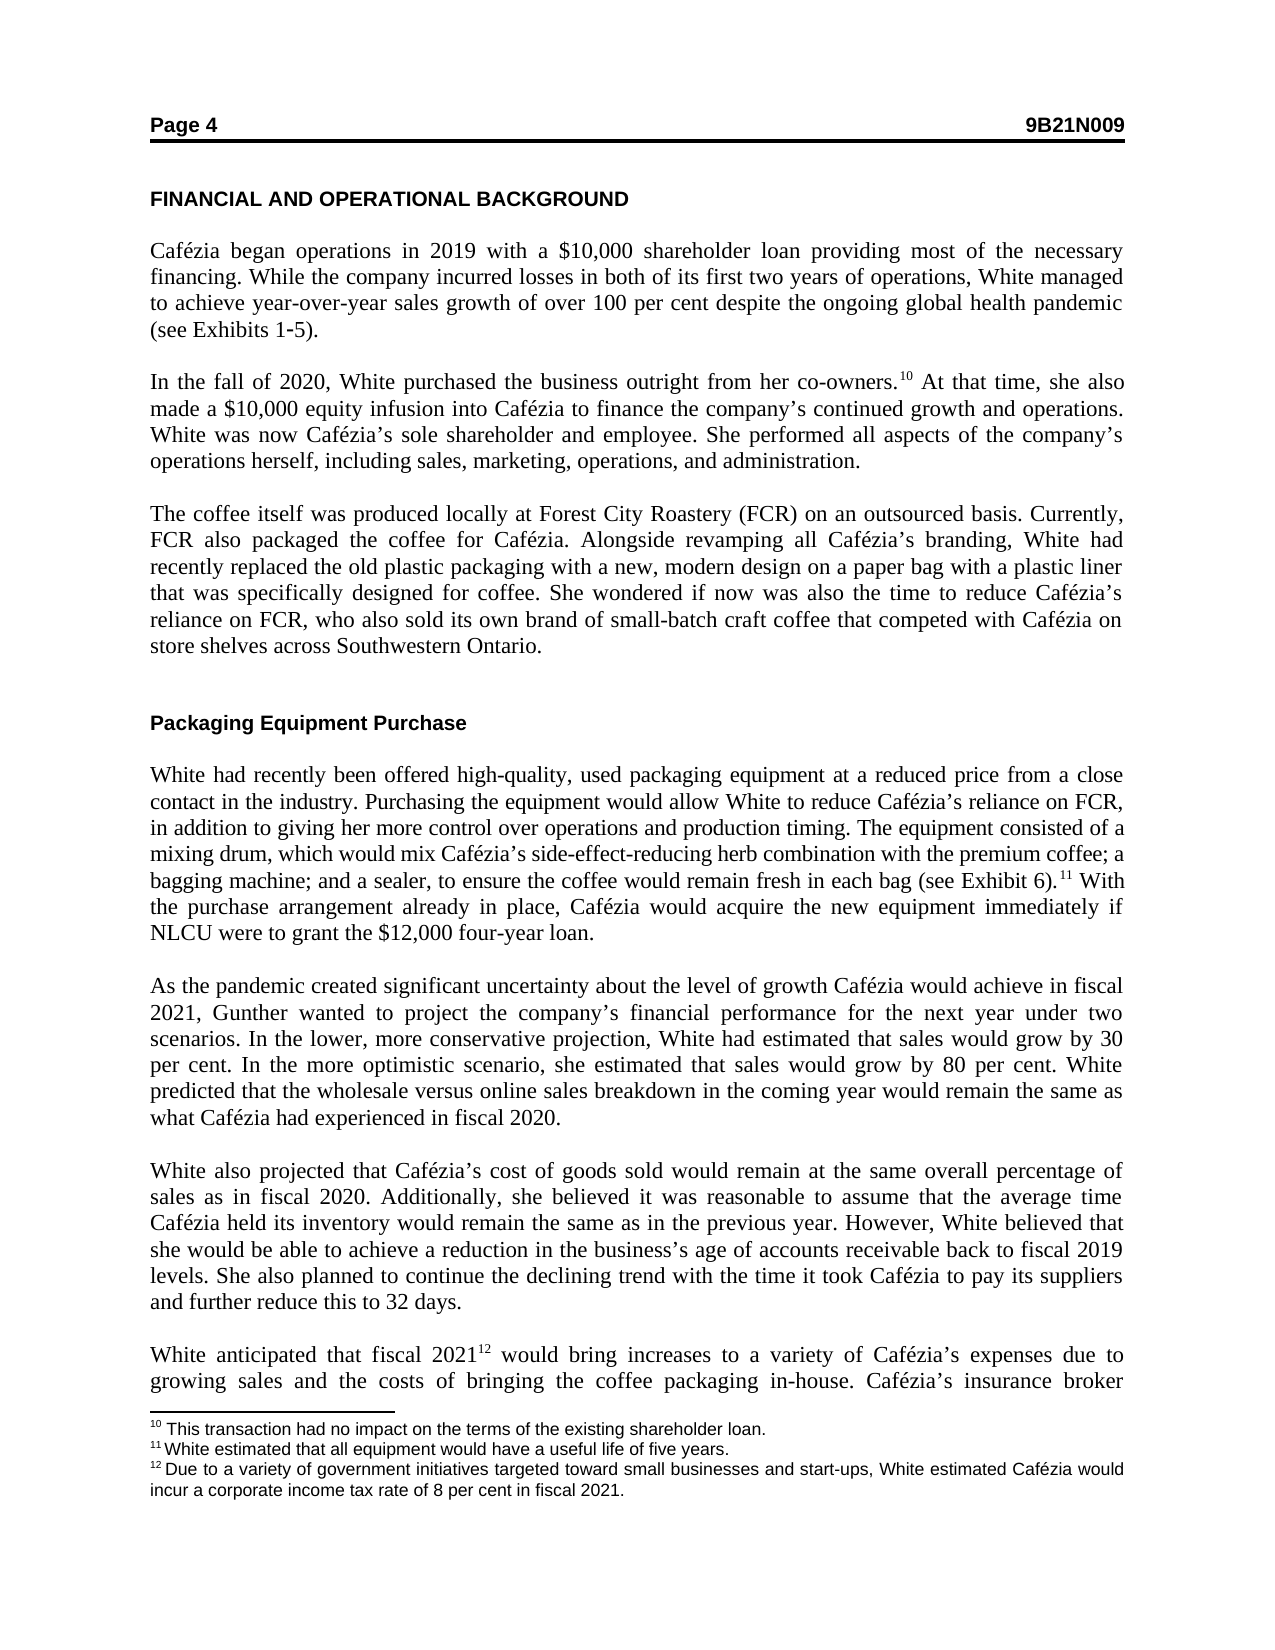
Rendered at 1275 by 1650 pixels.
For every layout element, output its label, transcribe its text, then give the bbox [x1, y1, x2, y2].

text Packaging Equipment Purchase [150, 711, 1125, 735]
text FINANCIAL AND OPERATIONAL BACKGROUND [150, 186, 1125, 210]
text White also projected that Cafézia’s cost of goods sold would remain at the same overall percentage of sales as in fiscal 2020. Additionally, she believed it was reasonable to assume that the average time Cafézia held its inventory would remain the same as in the previous year. However, White believed that she would be able to achieve a reduction in the business’s age of accounts receivable back to fiscal 2019 levels. She also planned to continue the declining trend with the time it took Cafézia to pay its suppliers and further reduce this to 32 days. [150, 1157, 1125, 1315]
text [150, 1341, 1125, 1394]
text The coffee itself was produced locally at Forest City Roastery (FCR) on an outsourced basis. Currently, FCR also packaged the coffee for Cafézia. Alongside revamping all Cafézia’s branding, White had recently replaced the old plastic packaging with a new, modern design on a paper bag with a plastic liner that was specifically designed for coffee. She wondered if now was also the time to reduce Cafézia’s reliance on FCR, who also sold its own brand of small-batch craft coffee that competed with Cafézia on store shelves across Southwestern Ontario. [150, 500, 1125, 658]
text As the pandemic created significant uncertainty about the level of growth Cafézia would achieve in fiscal 2021, Gunther wanted to project the company’s financial performance for the next year under two scenarios. In the lower, more conservative projection, White had estimated that sales would grow by 30 per cent. In the more optimistic scenario, she estimated that sales would grow by 80 per cent. White predicted that the wholesale versus online sales breakdown in the coming year would remain the same as what Cafézia had experienced in fiscal 2020. [150, 972, 1125, 1130]
text Cafézia began operations in 2019 with a $10,000 shareholder loan providing most of the necessary financing. While the company incurred losses in both of its first two years of operations, White managed to achieve year-over-year sales growth of over 100 per cent despite the ongoing global health pandemic (see Exhibits 15). [150, 237, 1125, 342]
text White had recently been offered high-quality, used packaging equipment at a reduced price from a close contact in the industry. Purchasing the equipment would allow White to reduce Cafézia’s reliance on FCR, in addition to giving her more control over operations and production timing. The equipment consisted of a mixing drum, which would mix Cafézia’s side-effect-reducing herb combination with the premium coffee; a bagging machine; and a sealer, to ensure the coffee would remain fresh in each bag (see Exhibit 6). With the purchase arrangement already in place, Cafézia would acquire the new equipment immediately if NLCU were to grant the $12,000 four-year loan. [150, 761, 1125, 946]
text In the fall of 2020, White purchased the business outright from her co-owners. At that time, she also made a $10,000 equity infusion into Cafézia to finance the company’s continued growth and operations. White was now Cafézia’s sole shareholder and employee. She performed all aspects of the company’s operations herself, including sales, marketing, operations, and administration. [150, 368, 1125, 474]
